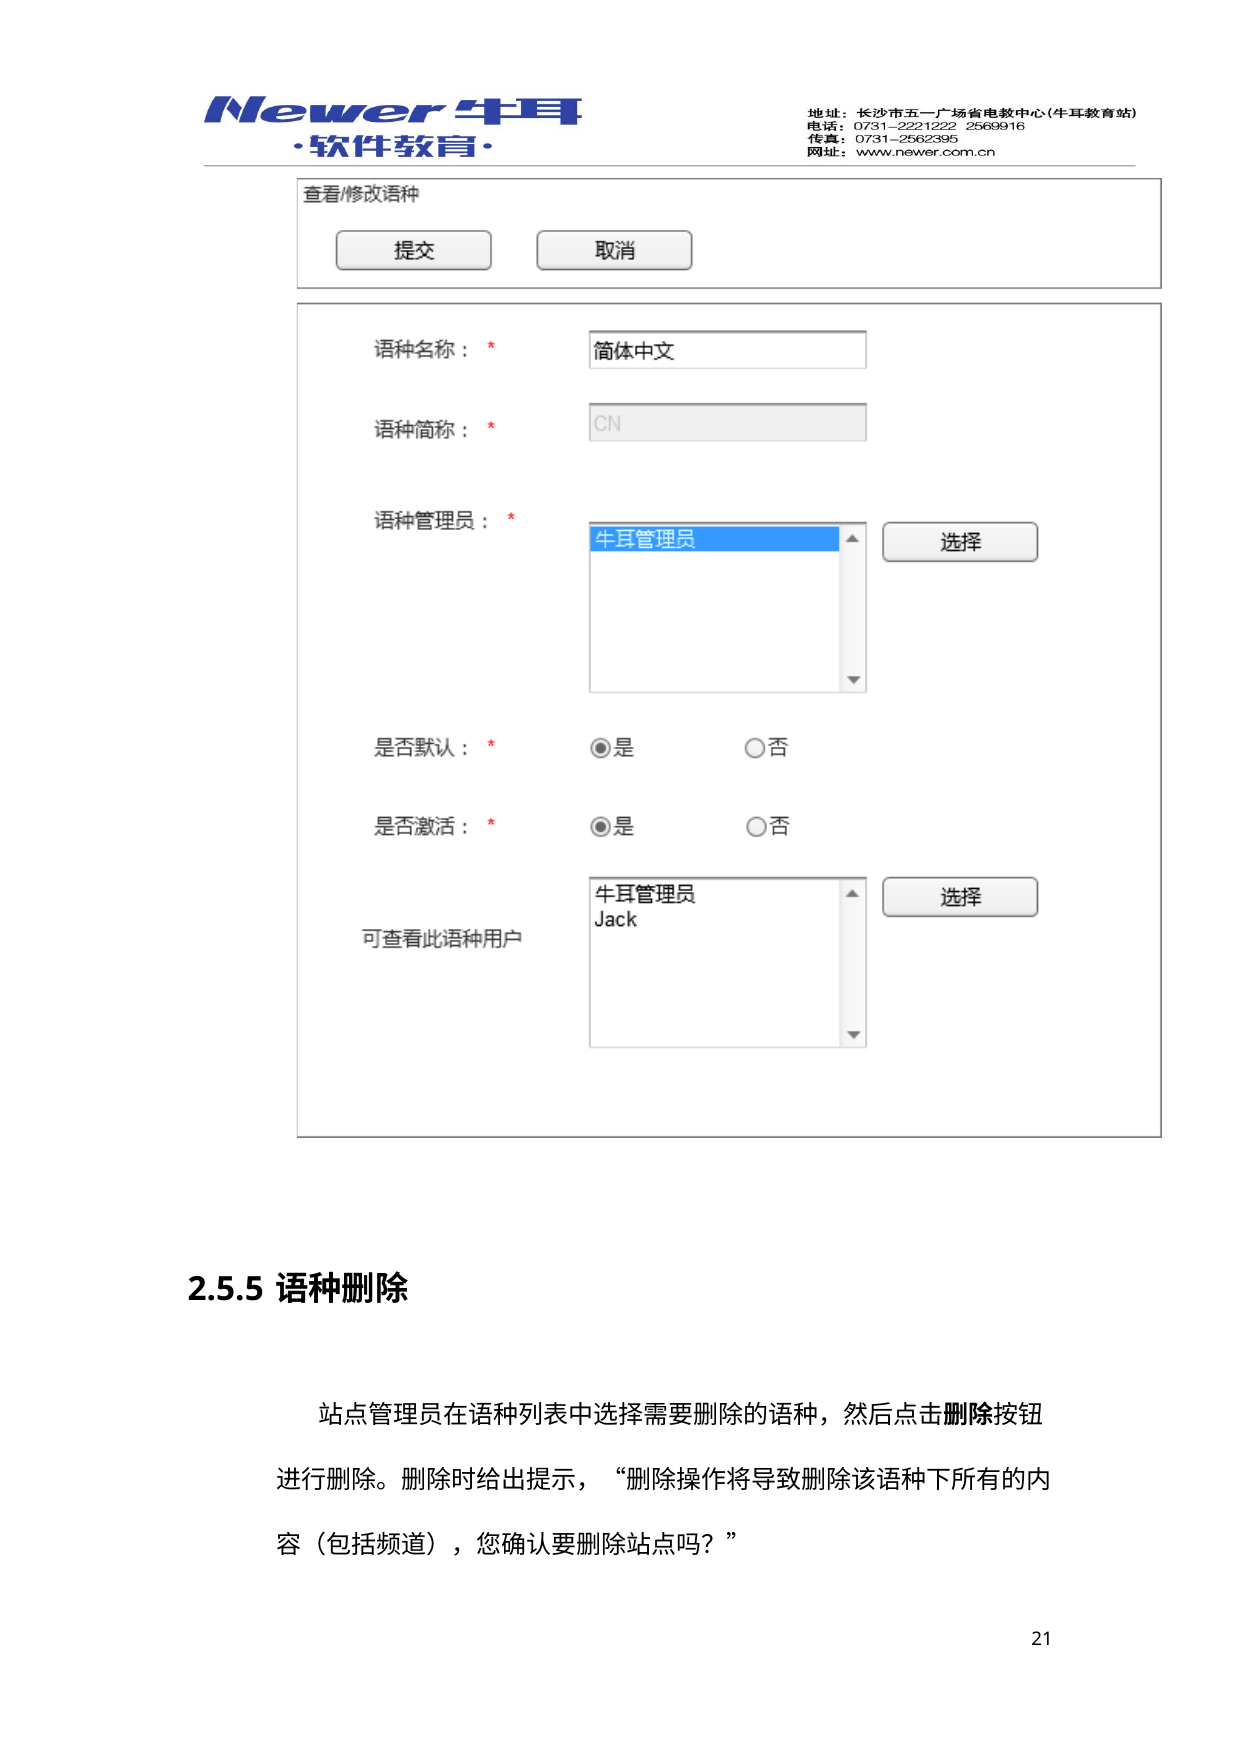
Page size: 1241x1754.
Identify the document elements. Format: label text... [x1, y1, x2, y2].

picture [187, 88, 1152, 167]
text 站点管理员在语种列表中选择需要删除的语种，然后点击删除按钮进行删除。删除时给出提示，“删除操作将导致删除该语种下所有的内容（包括频道），您确认要删除站点吗？” [276, 1381, 1053, 1576]
picture [296, 178, 1162, 1138]
subtitle 语种删除 [187, 1253, 1053, 1318]
